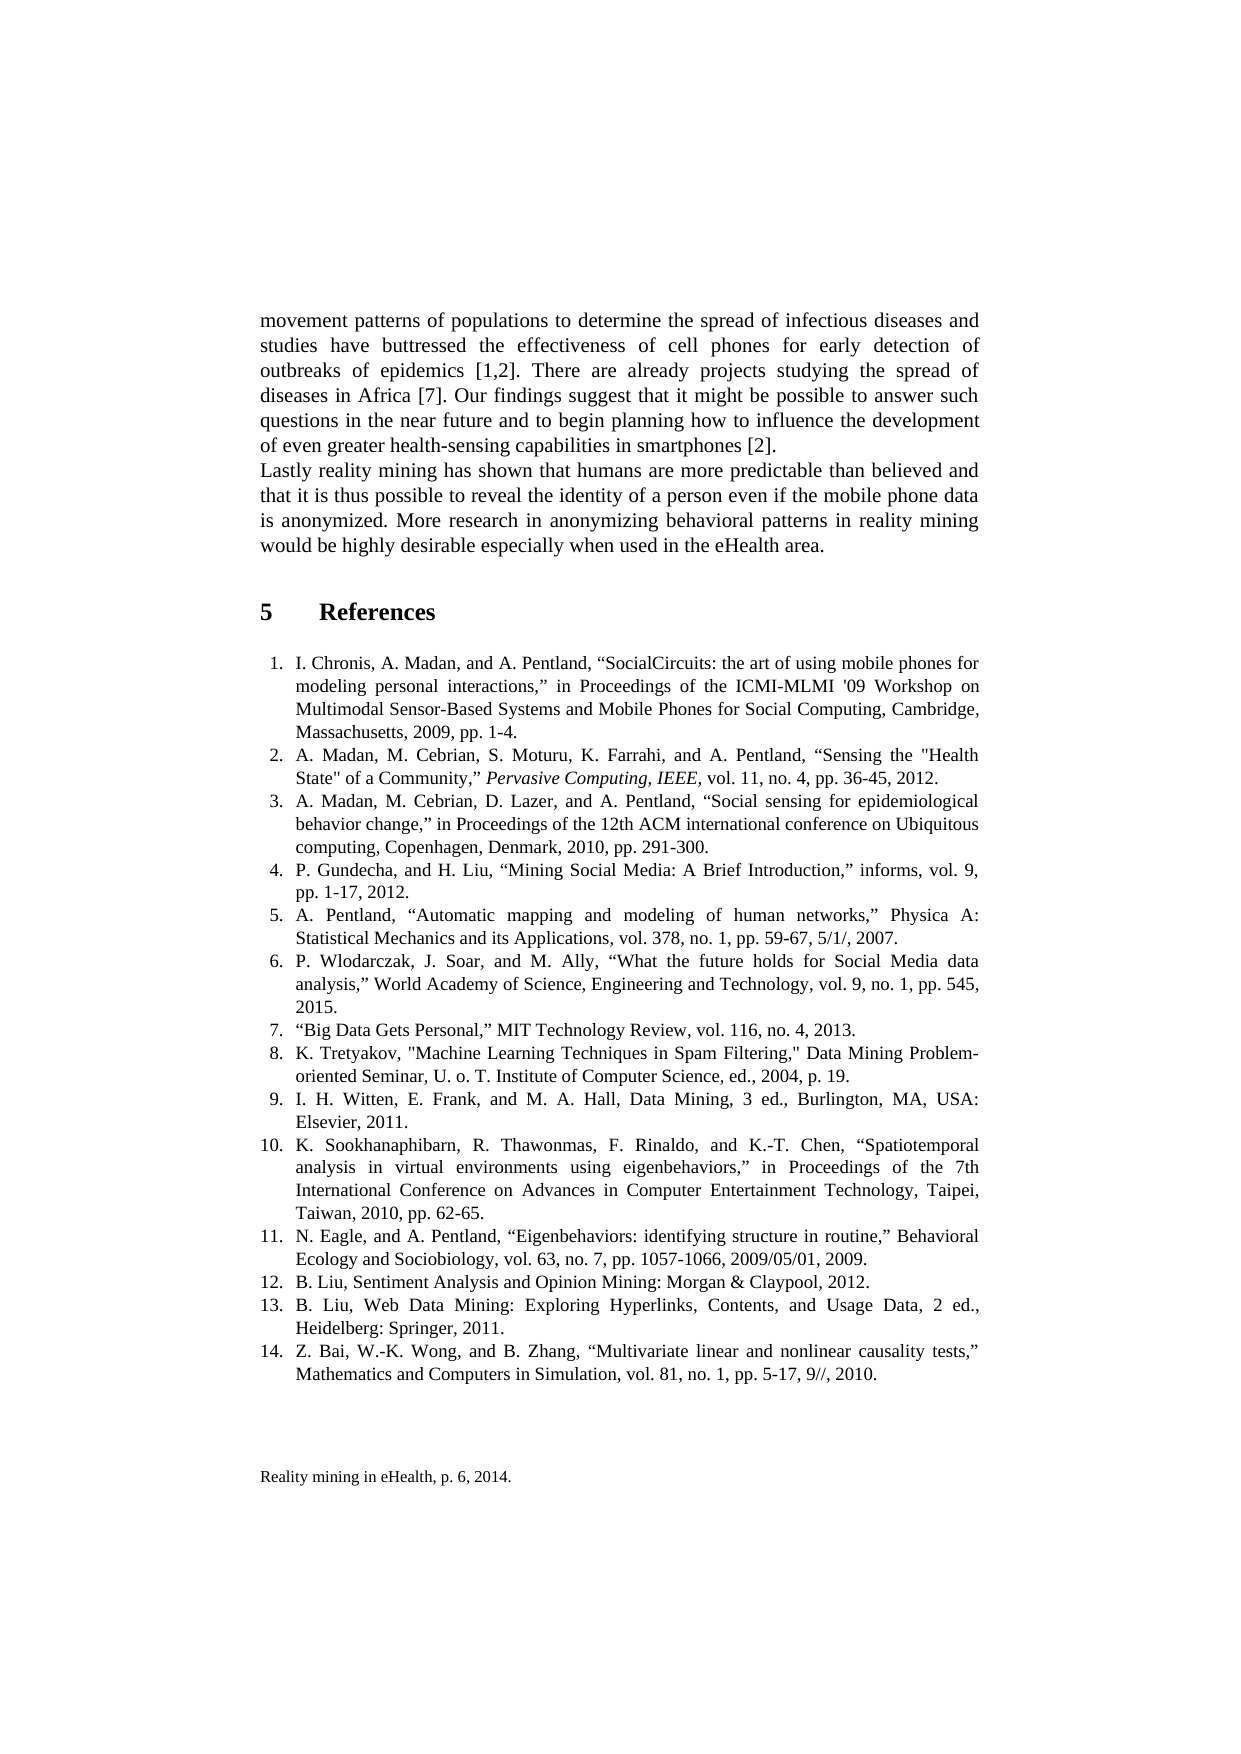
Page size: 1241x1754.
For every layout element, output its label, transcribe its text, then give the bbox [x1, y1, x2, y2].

text K. Tretyakov, "Machine Learning Techniques in Spam Filtering," Data Mining Problem-oriented Seminar, U. o. T. Institute of Computer Science, ed., 2004, p. 19. [283, 1040, 980, 1086]
text A. Pentland, “Automatic mapping and modeling of human networks,” Physica A: Statistical Mechanics and its Applications, vol. 378, no. 1, pp. 59-67, 5/1/, 2007. [283, 903, 980, 949]
text Z. Bai, W.-K. Wong, and B. Zhang, “Multivariate linear and nonlinear causality tests,” Mathematics and Computers in Simulation, vol. 81, no. 1, pp. 5-17, 9//, 2010. [283, 1338, 980, 1384]
text I. Chronis, A. Madan, and A. Pentland, “SocialCircuits: the art of using mobile phones for modeling personal interactions,” in Proceedings of the ICMI-MLMI '09 Workshop on Multimodal Sensor-Based Systems and Mobile Phones for Social Computing, Cambridge, Massachusetts, 2009, pp. 1-4. [283, 651, 980, 742]
subtitle References [260, 594, 980, 626]
text I. H. Witten, E. Frank, and M. A. Hall, Data Mining, 3 ed., Burlington, MA, USA: Elsevier, 2011. [283, 1086, 980, 1132]
text K. Sookhanaphibarn, R. Thawonmas, F. Rinaldo, and K.-T. Chen, “Spatiotemporal analysis in virtual environments using eigenbehaviors,” in Proceedings of the 7th International Conference on Advances in Computer Entertainment Technology, Taipei, Taiwan, 2010, pp. 62-65. [283, 1132, 980, 1224]
text Lastly reality mining has shown that humans are more predictable than believed and that it is thus possible to reveal the identity of a person even if the mobile phone data is anonymized. More research in anonymizing behavioral patterns in reality mining would be highly desirable especially when used in the eHealth area. [260, 457, 980, 557]
text A. Madan, M. Cebrian, D. Lazer, and A. Pentland, “Social sensing for epidemiological behavior change,” in Proceedings of the 12th ACM international conference on Ubiquitous computing, Copenhagen, Denmark, 2010, pp. 291-300. [283, 788, 980, 857]
text “Big Data Gets Personal,” MIT Technology Review, vol. 116, no. 4, 2013. [283, 1017, 980, 1040]
text N. Eagle, and A. Pentland, “Eigenbehaviors: identifying structure in routine,” Behavioral Ecology and Sociobiology, vol. 63, no. 7, pp. 1057-1066, 2009/05/01, 2009. [283, 1224, 980, 1269]
text P. Wlodarczak, J. Soar, and M. Ally, “What the future holds for Social Media data analysis,” World Academy of Science, Engineering and Technology, vol. 9, no. 1, pp. 545, 2015. [283, 949, 980, 1017]
text B. Liu, Web Data Mining: Exploring Hyperlinks, Contents, and Usage Data, 2 ed., Heidelberg: Springer, 2011. [283, 1292, 980, 1338]
text P. Gundecha, and H. Liu, “Mining Social Media: A Brief Introduction,” informs, vol. 9, pp. 1-17, 2012. [283, 857, 980, 903]
text B. Liu, Sentiment Analysis and Opinion Mining: Morgan & Claypool, 2012. [283, 1269, 980, 1292]
text A. Madan, M. Cebrian, S. Moturu, K. Farrahi, and A. Pentland, “Sensing the "Health State" of a Community,” Pervasive Computing, IEEE, vol. 11, no. 4, pp. 36-45, 2012. [283, 742, 980, 788]
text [260, 307, 980, 457]
